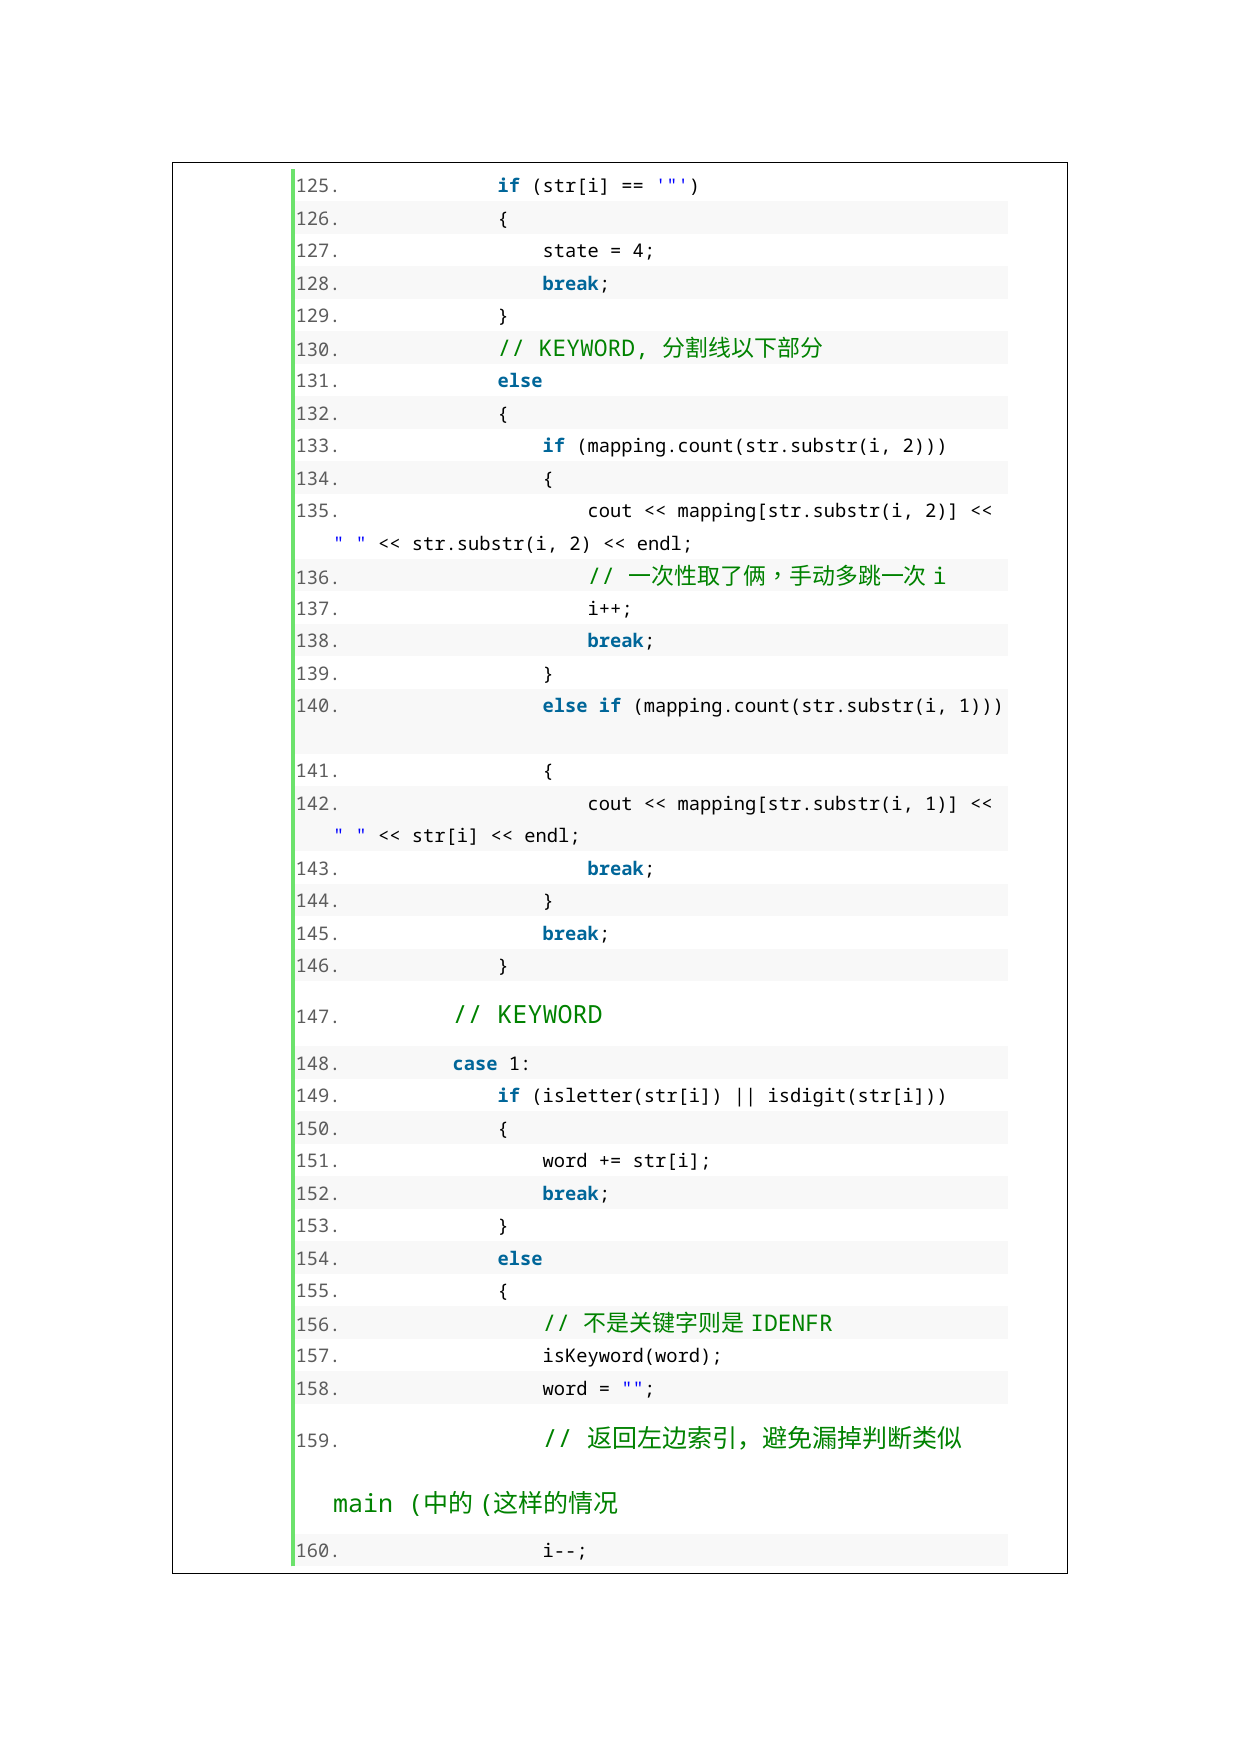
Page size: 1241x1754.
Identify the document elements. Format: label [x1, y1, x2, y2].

table_cell [173, 163, 1067, 1572]
